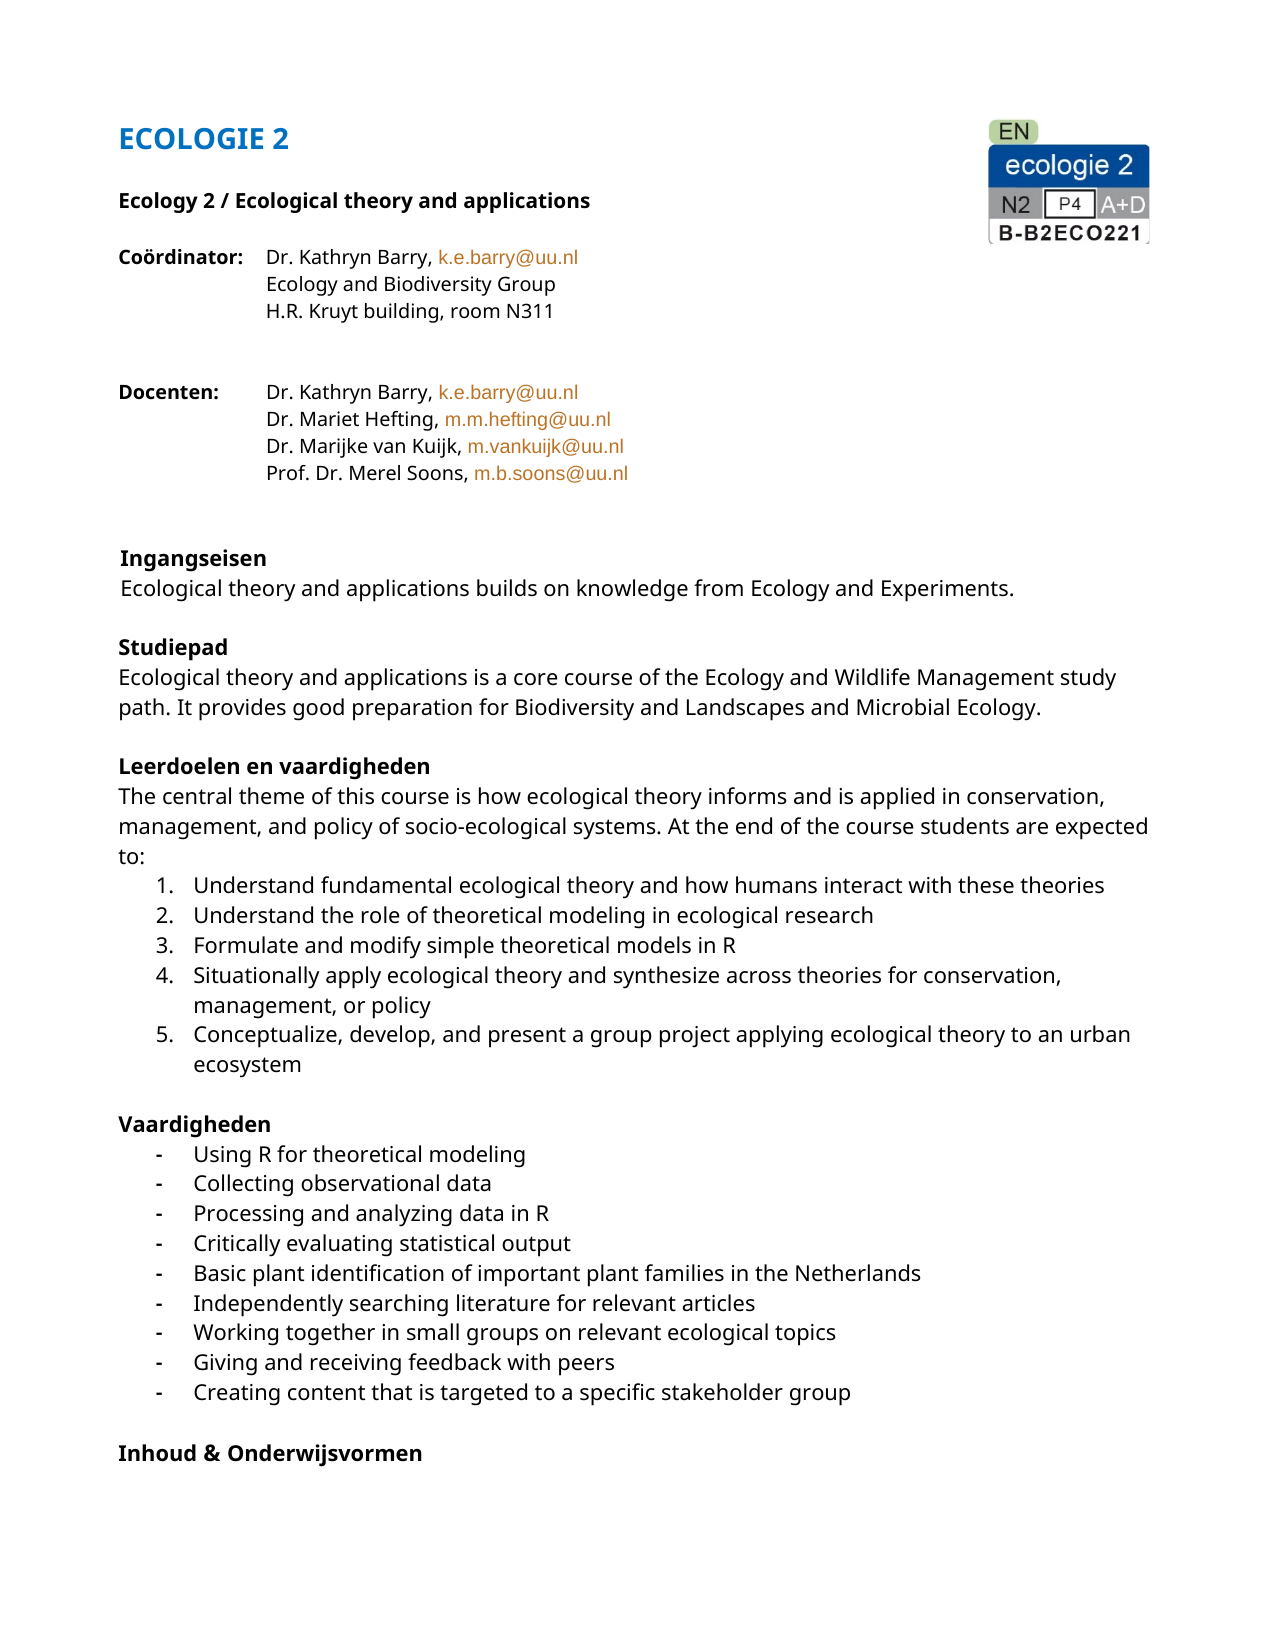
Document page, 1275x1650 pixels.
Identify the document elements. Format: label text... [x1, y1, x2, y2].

text Inhoud & Onderwijsvormen [118, 1436, 1152, 1468]
list Working together in small groups on relevant ecological topics [156, 1317, 1152, 1347]
list Creating content that is targeted to a specific stakeholder group [156, 1377, 1152, 1407]
picture [987, 118, 1149, 243]
list Situationally apply ecological theory and synthesize across theories for conservation, management, or policy [156, 960, 1152, 1019]
text Coördinator: Dr. Kathryn Barry, k.e.barry@uu.nl [118, 243, 1152, 270]
list Critically evaluating statistical output [156, 1228, 1152, 1258]
list Understand fundamental ecological theory and how humans interact with these theories [156, 870, 1152, 900]
text Leerdoelen en vaardigheden [118, 751, 1152, 781]
list Collecting observational data [156, 1168, 1152, 1198]
text Ingangseisen [120, 543, 1152, 572]
list Giving and receiving feedback with peers [156, 1347, 1152, 1377]
list Using R for theoretical modeling [156, 1138, 1152, 1168]
text Prof. Dr. Merel Soons, m.b.soons@uu.nl [118, 459, 1152, 486]
text Vaardigheden [118, 1109, 1152, 1138]
list Understand the role of theoretical modeling in ecological research [156, 900, 1152, 930]
text Studiepad [118, 632, 1152, 662]
list Independently searching literature for relevant articles [156, 1287, 1152, 1317]
text The central theme of this course is how ecological theory informs and is applied in conservation, management, and policy of socio-ecological systems. At the end of the course students are expected to: [118, 781, 1152, 870]
text Ecology and Biodiversity Group [191, 270, 1152, 297]
subtitle ECOLOGIE 2 [118, 118, 987, 158]
list Processing and analyzing data in R [156, 1198, 1152, 1228]
text Ecology 2 / Ecological theory and applications [118, 186, 987, 215]
text Docenten: Dr. Kathryn Barry, k.e.barry@uu.nl [118, 378, 1152, 405]
text Dr. Marijke van Kuijk, m.vankuijk@uu.nl [118, 432, 1152, 459]
list Formulate and modify simple theoretical models in R [156, 930, 1152, 960]
text Ecological theory and applications builds on knowledge from Ecology and Experiments. [120, 572, 1152, 602]
list Basic plant identification of important plant families in the Netherlands [156, 1258, 1152, 1287]
text Dr. Mariet Hefting, m.m.hefting@uu.nl [118, 405, 1152, 432]
text Ecological theory and applications is a core course of the Ecology and Wildlife Management study path. It provides good preparation for Biodiversity and Landscapes and Microbial Ecology. [118, 662, 1152, 721]
list Conceptualize, develop, and present a group project applying ecological theory to an urban ecosystem [156, 1019, 1152, 1079]
text H.R. Kruyt building, room N311 [118, 297, 1152, 324]
